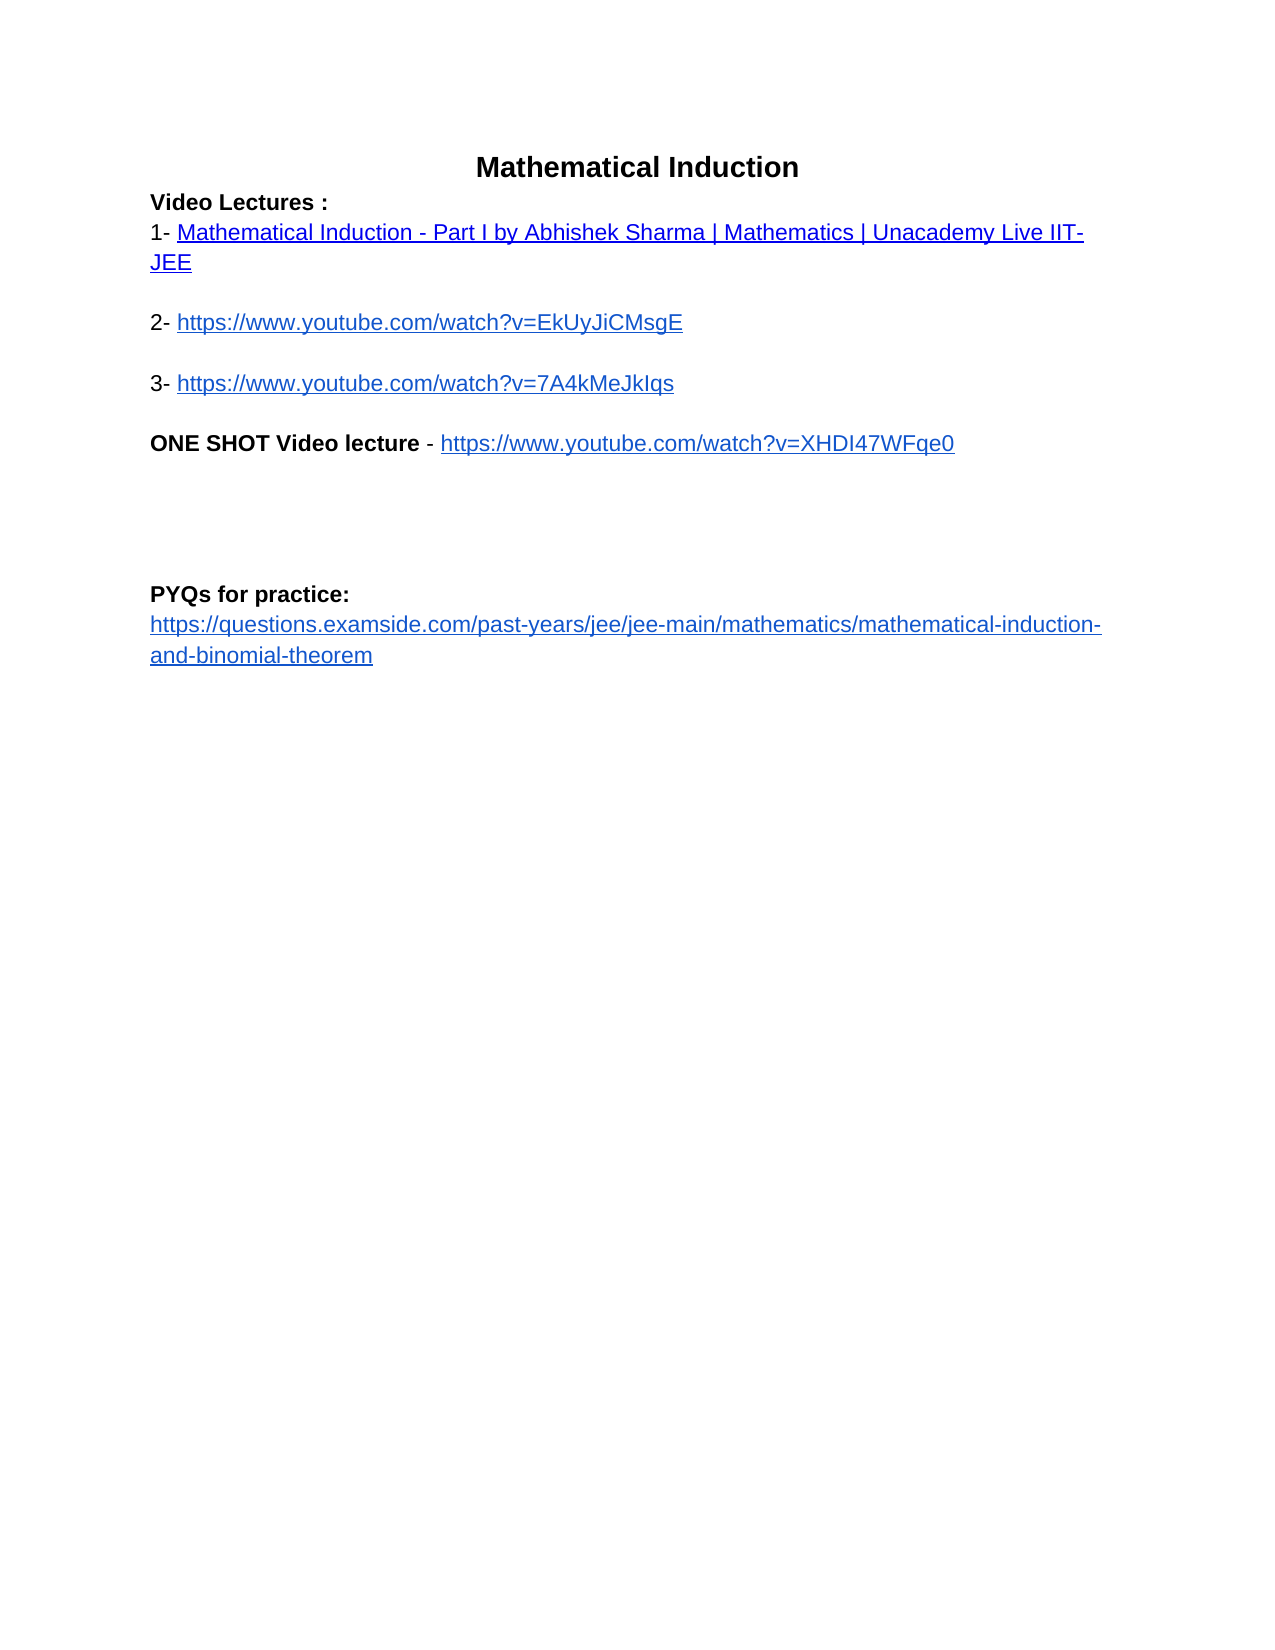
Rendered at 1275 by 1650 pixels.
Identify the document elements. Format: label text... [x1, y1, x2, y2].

text ONE SHOT Video lecture - https://www.youtube.com/watch?v=XHDI47WFqe0 [150, 430, 1125, 457]
text Video Lectures : [150, 188, 1125, 215]
text 1- Mathematical Induction - Part I by Abhishek Sharma | Mathematics | Unacademy Live IIT-JEE [150, 219, 1125, 275]
text 3- https://www.youtube.com/watch?v=7A4kMeJkIqs [150, 370, 1125, 396]
text PYQs for practice: [150, 581, 1125, 608]
text https://questions.examside.com/past-years/jee/jee-main/mathematics/mathematical-induction-and-binomial-theorem [150, 611, 1125, 668]
text Mathematical Induction [150, 150, 1125, 183]
text 2- https://www.youtube.com/watch?v=EkUyJiCMsgE [150, 309, 1125, 336]
